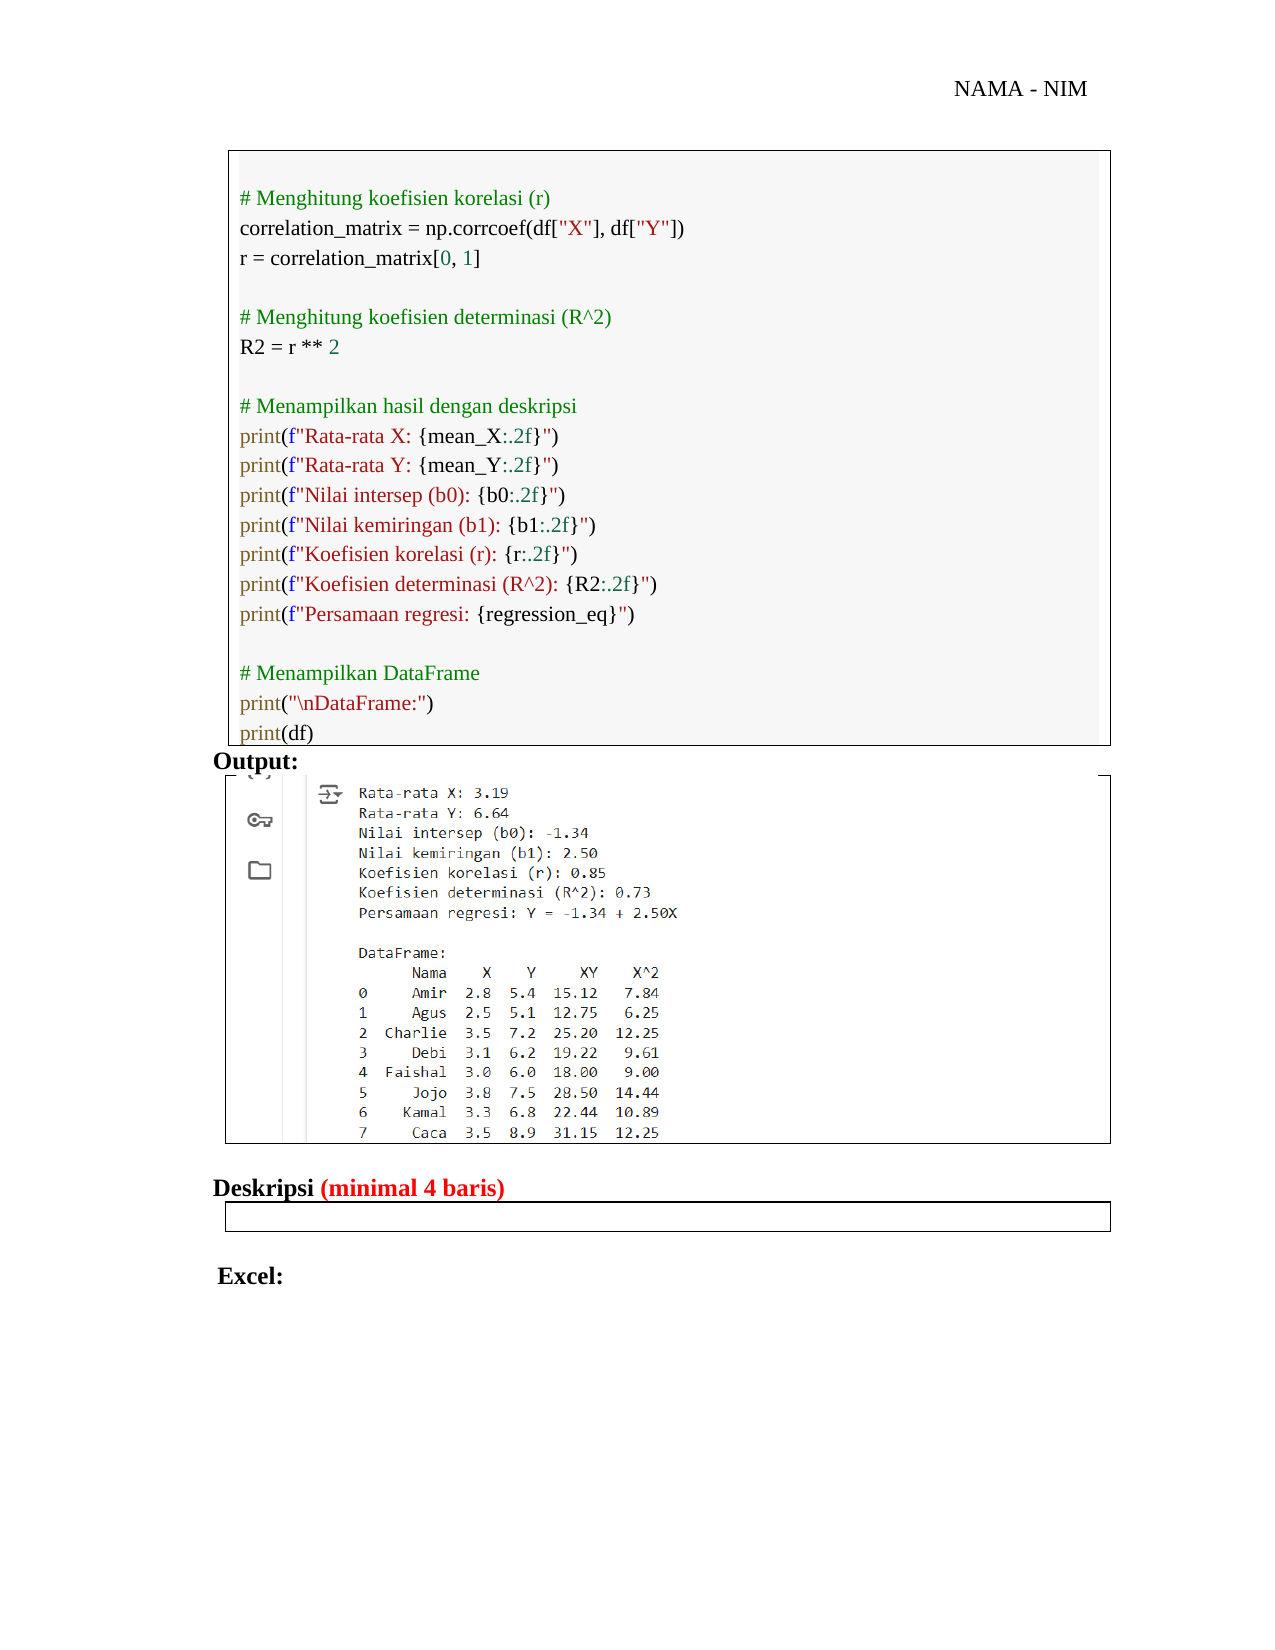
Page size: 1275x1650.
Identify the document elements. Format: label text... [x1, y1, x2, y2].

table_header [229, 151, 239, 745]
text Output: [188, 746, 1087, 774]
picture [236, 775, 1099, 1143]
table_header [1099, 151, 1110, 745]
table_header [226, 776, 236, 1143]
text Deskripsi (minimal 4 baris) [188, 1173, 1087, 1201]
table_header [1099, 776, 1110, 1143]
table_header [226, 1203, 1110, 1231]
text Excel: [217, 1261, 1087, 1290]
